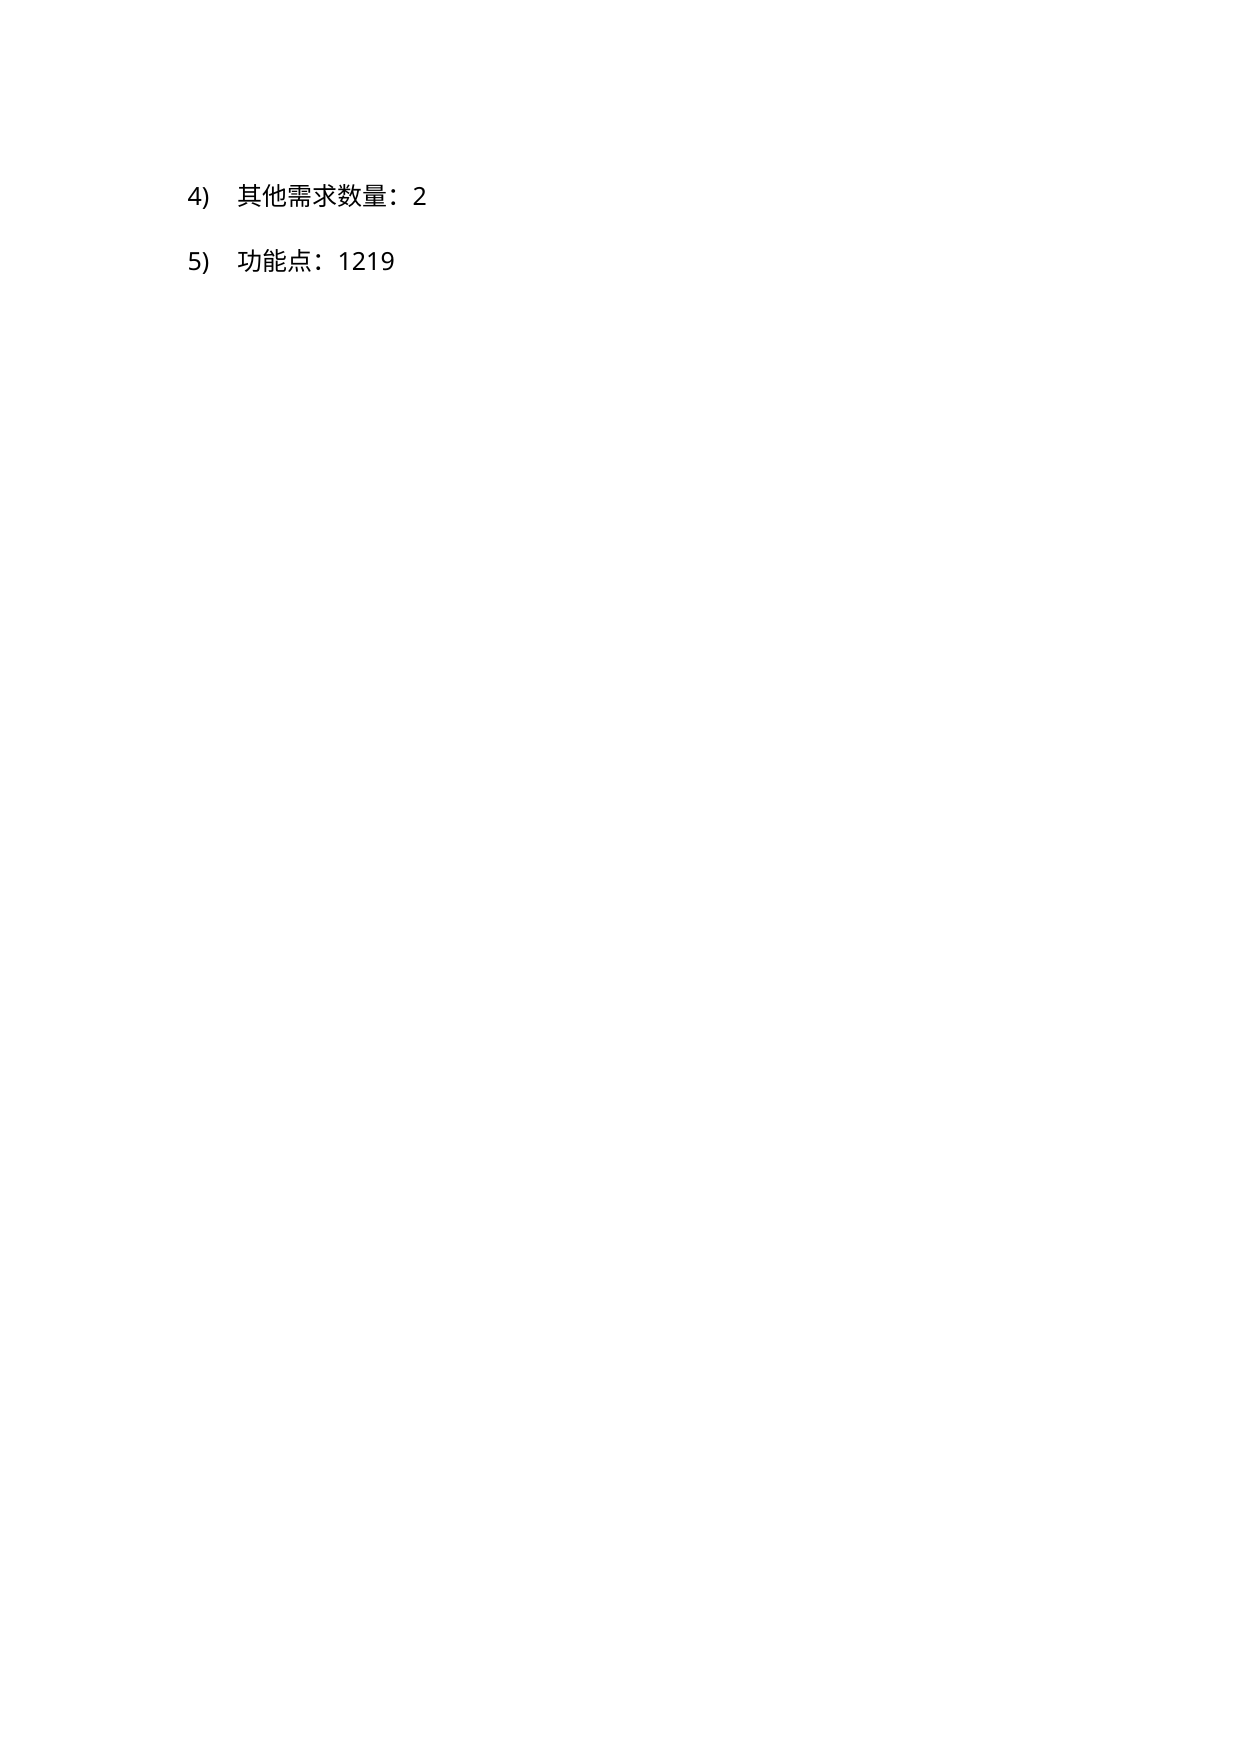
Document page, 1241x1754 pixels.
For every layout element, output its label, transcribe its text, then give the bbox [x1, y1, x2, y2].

list 功能点：1219 [187, 227, 1053, 292]
list 其他需求数量：2 [187, 162, 1053, 227]
